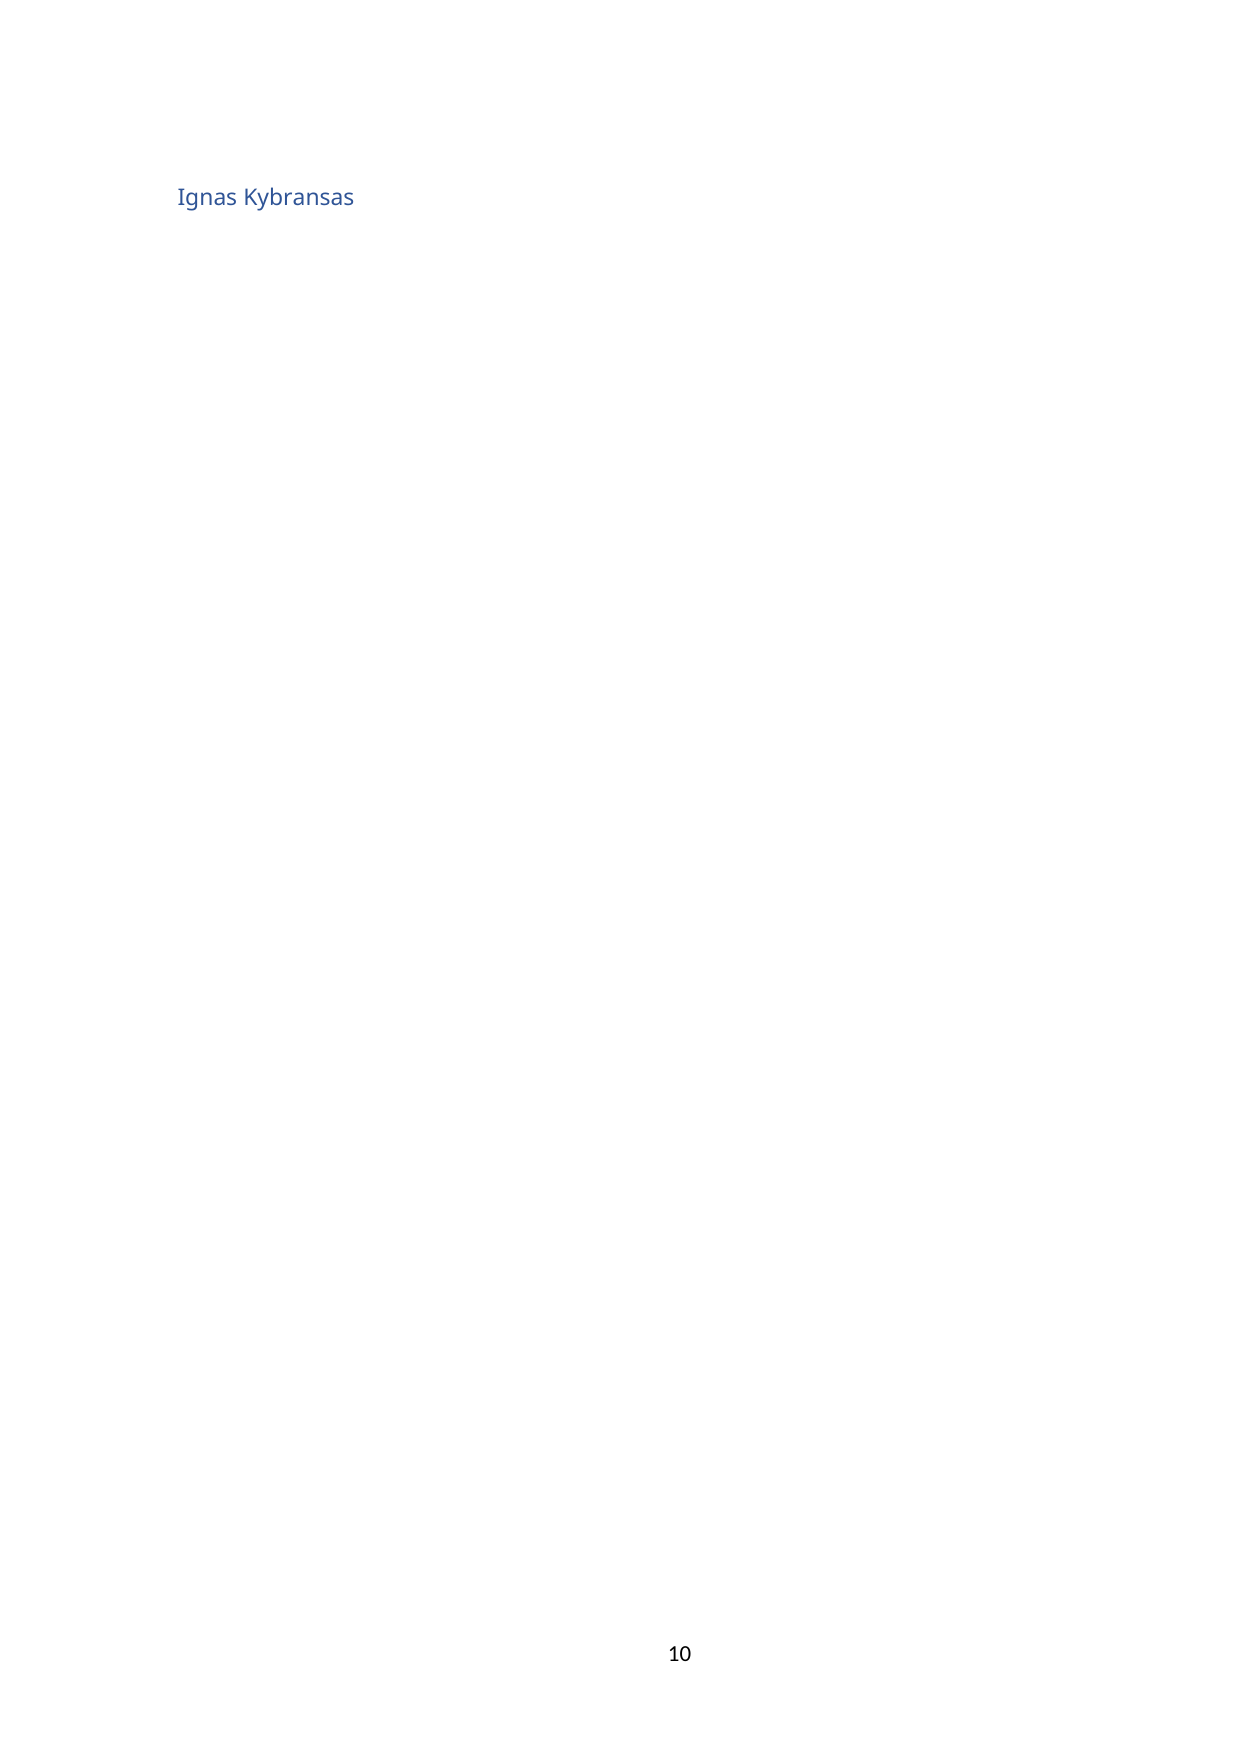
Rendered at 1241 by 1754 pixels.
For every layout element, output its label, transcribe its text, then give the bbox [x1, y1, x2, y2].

subtitle Ignas Kybransas [177, 181, 1181, 213]
